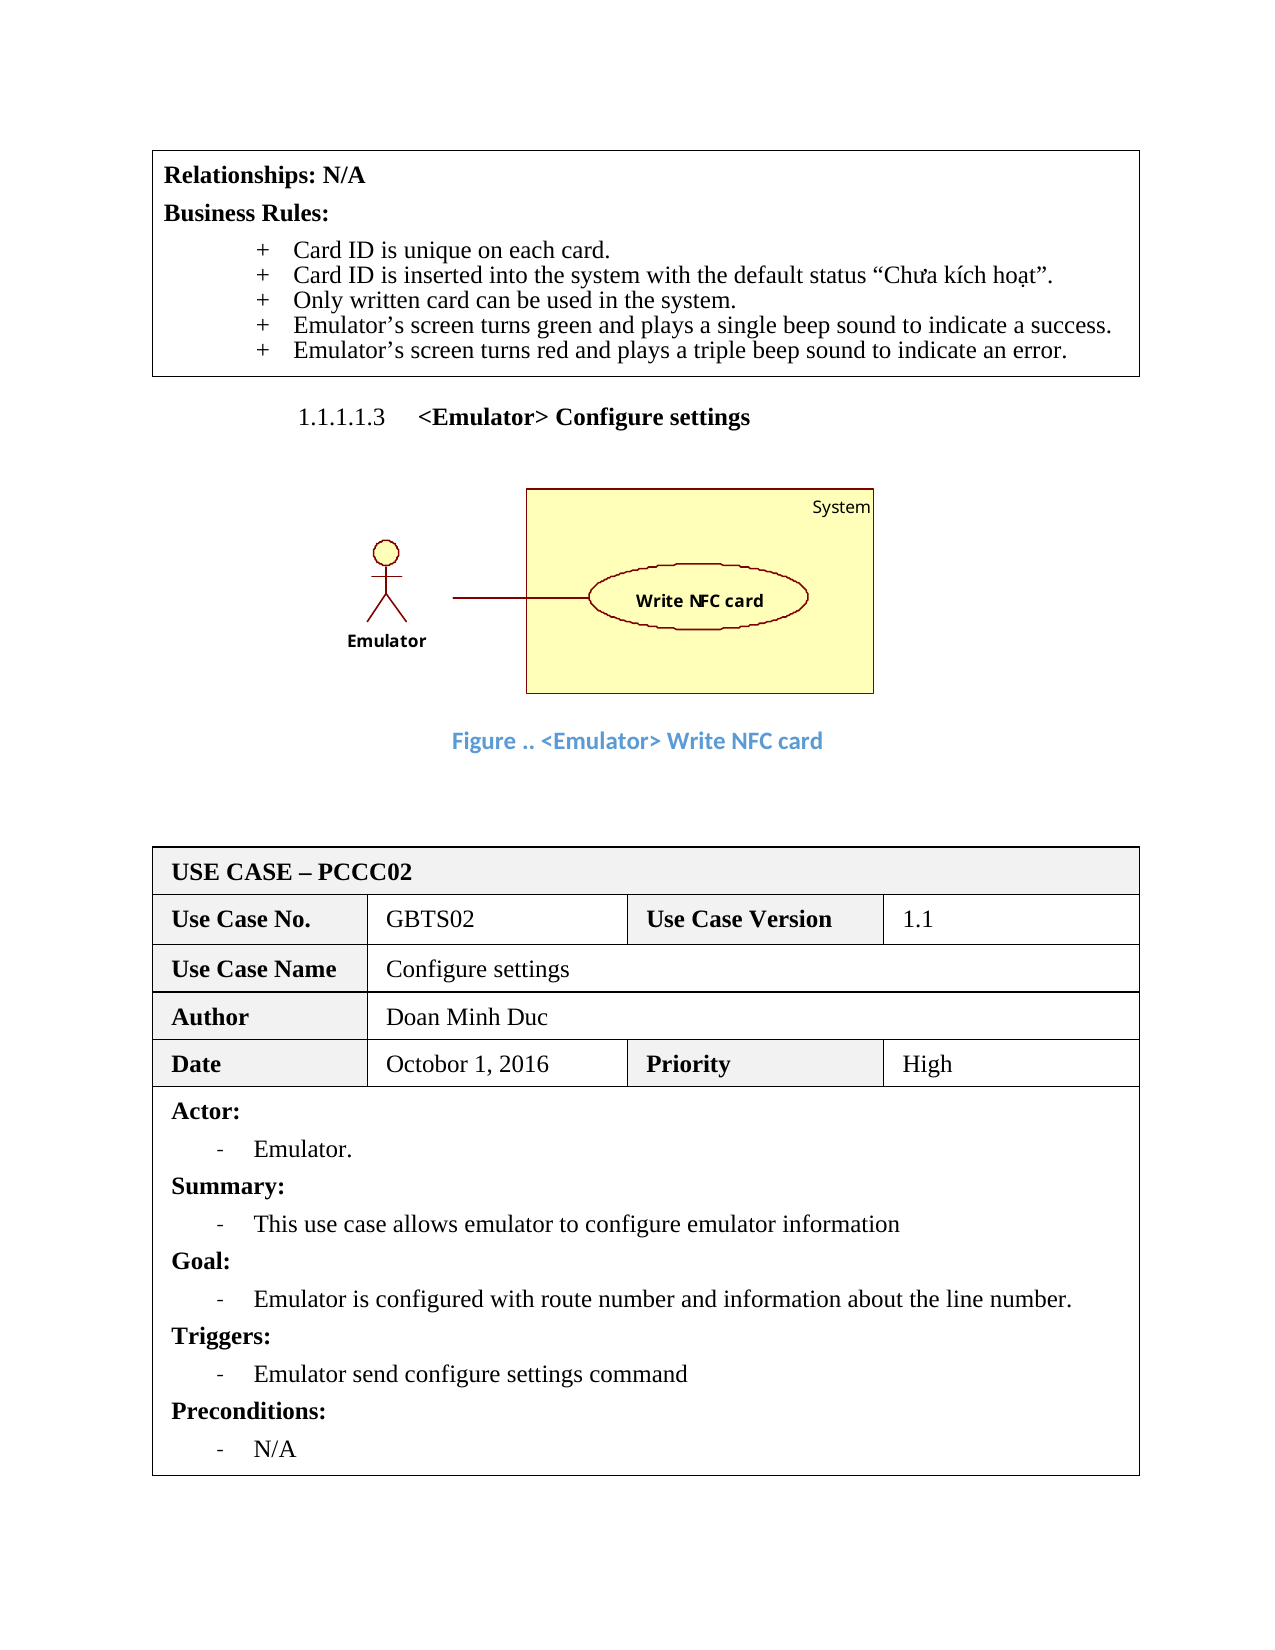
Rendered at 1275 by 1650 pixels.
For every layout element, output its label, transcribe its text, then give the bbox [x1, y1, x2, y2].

table_cell Use Case No. [153, 895, 367, 944]
table_cell 1.1 [884, 895, 1139, 944]
table_cell High [884, 1040, 1139, 1086]
table_cell Doan Minh Duc [368, 993, 1139, 1039]
table_cell Author [153, 993, 367, 1039]
subtitle <Emulator> Configure settings [298, 402, 1125, 431]
table_cell Use Case Version [628, 895, 883, 944]
table_cell Priority [628, 1040, 883, 1086]
table_cell Configure settings [368, 945, 1139, 991]
table_cell Date [153, 1040, 367, 1086]
table_cell GBTS02 [368, 895, 627, 944]
table_cell Use Case Name [153, 945, 367, 991]
table_cell Octobor 1, 2016 [368, 1040, 627, 1086]
table_header USE CASE – PCCC02 [153, 848, 1139, 894]
